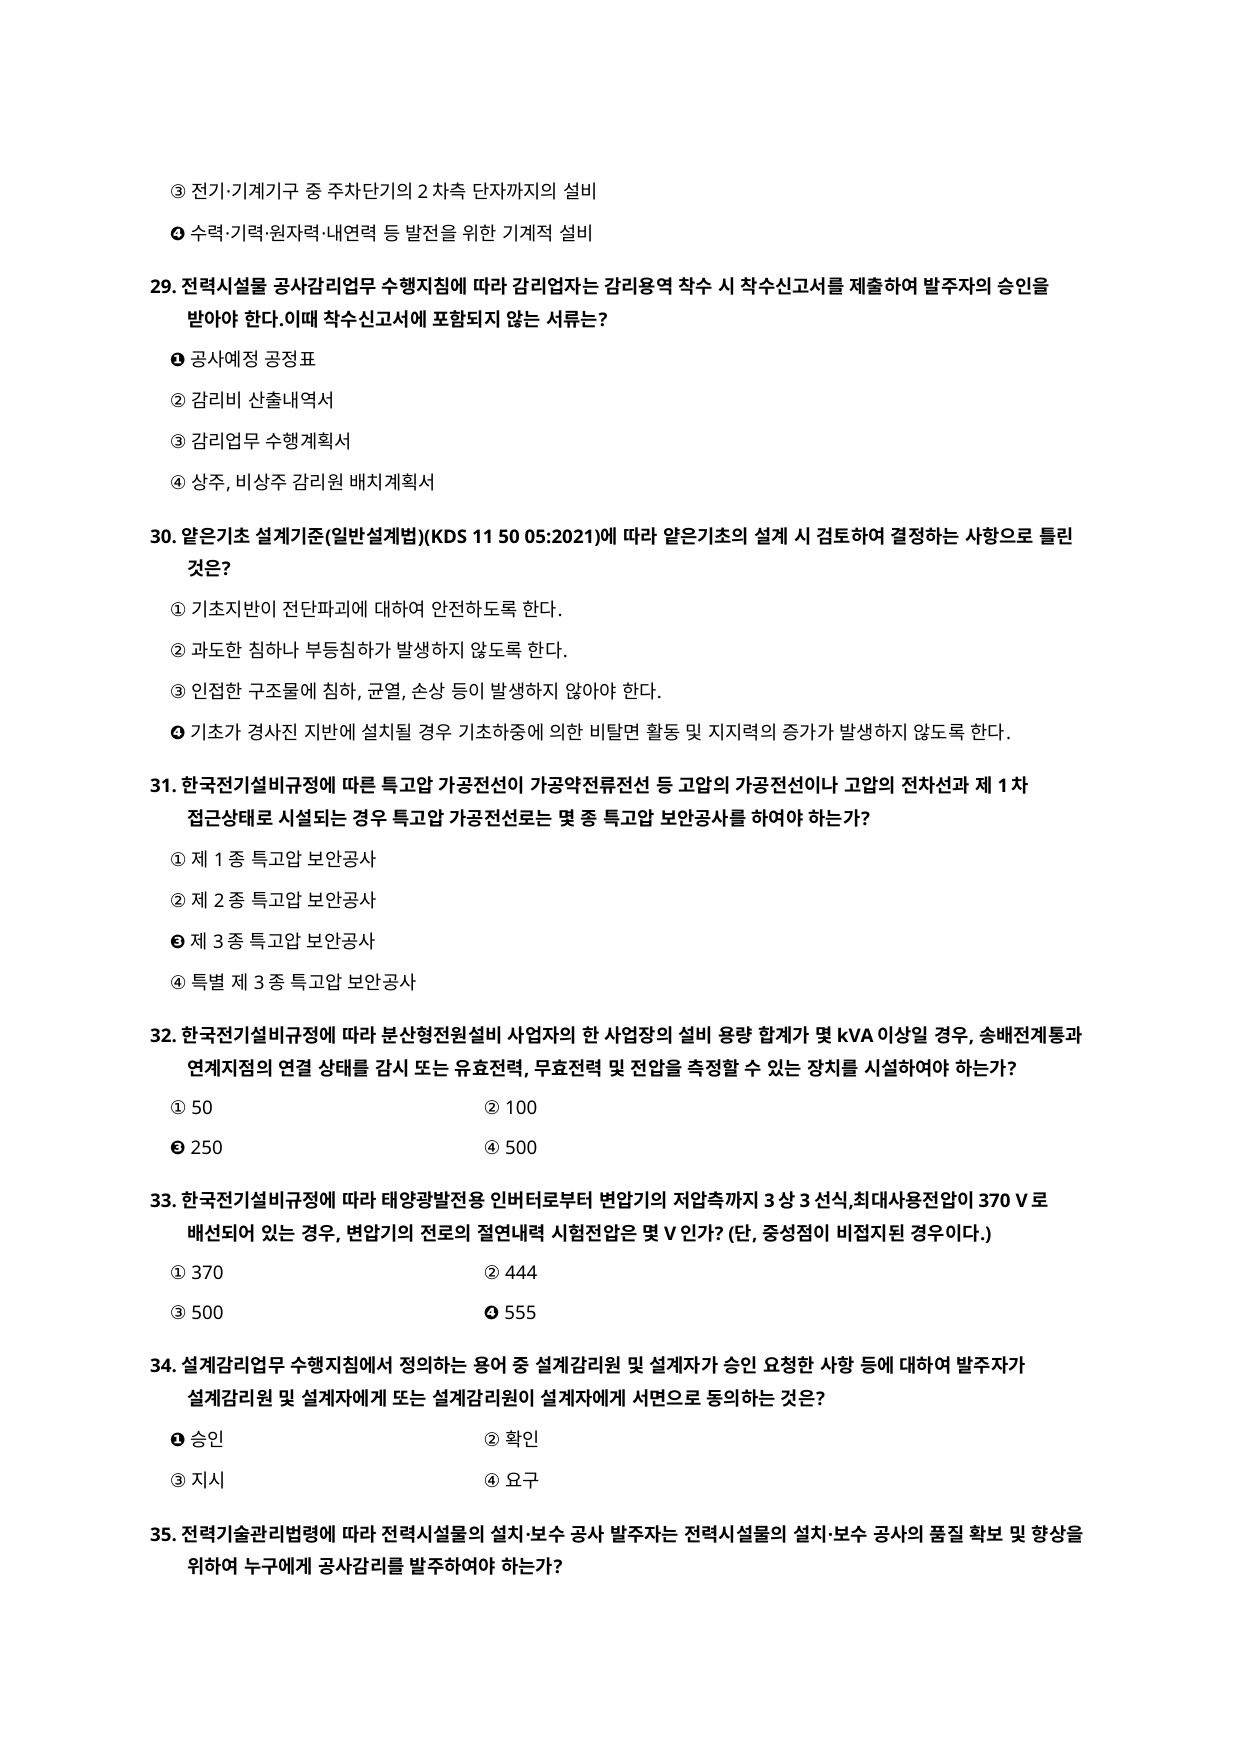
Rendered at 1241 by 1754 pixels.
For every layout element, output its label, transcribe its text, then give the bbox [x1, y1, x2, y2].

text ③ 전기·기계기구 중 주차단기의2차측 단자까지의 설비 [150, 177, 1090, 204]
text 33. 한국전기설비규정에 따라 태양광발전용 인버터로부터 변압기의 저압측까지3상3선식,최대사용전압이370 V로 배선되어 있는 경우, 변압기의 전로의 절연내력 시험전압은 몇V인가? (단, 중성점이 비접지된 경우이다.) [150, 1186, 1090, 1246]
text 35. 전력기술관리법령에 따라 전력시설물의 설치·보수 공사 발주자는 전력시설물의 설치·보수 공사의 품질 확보 및 향상을 위하여 누구에게 공사감리를 발주하여야 하는가? [150, 1519, 1090, 1579]
text ③ 감리업무 수행계획서 [150, 427, 1090, 454]
text 31. 한국전기설비규정에 따른 특고압 가공전선이 가공약전류전선 등 고압의 가공전선이나 고압의 전차선과 제1차 접근상태로 시설되는 경우 특고압 가공전선로는 몇 종 특고압 보안공사를 하여야 하는가? [150, 771, 1090, 831]
text ① 기초지반이 전단파괴에 대하여 안전하도록 한다. [150, 595, 1090, 622]
text ③ 지시 ④ 요구 [150, 1466, 1090, 1493]
text ❹ 기초가 경사진 지반에 설치될 경우 기초하중에 의한 비탈면 활동 및 지지력의 증가가 발생하지 않도록 한다. [150, 718, 1090, 745]
text ② 감리비 산출내역서 [150, 386, 1090, 413]
text ④ 상주, 비상주 감리원 배치계획서 [150, 468, 1090, 495]
text ① 50 ② 100 [150, 1094, 1090, 1120]
text ② 과도한 침하나 부등침하가 발생하지 않도록 한다. [150, 636, 1090, 663]
text ③ 500 ❹ 555 [150, 1299, 1090, 1324]
text ❶ 승인 ② 확인 [150, 1424, 1090, 1452]
text ❸ 제 3종 특고압 보안공사 [150, 927, 1090, 954]
text 32. 한국전기설비규정에 따라 분산형전원설비 사업자의 한 사업장의 설비 용량 합계가 몇kVA이상일 경우, 송배전계통과 연계지점의 연결 상태를 감시 또는 유효전력, 무효전력 및 전압을 측정할 수 있는 장치를 시설하여야 하는가? [150, 1021, 1090, 1081]
text ❶ 공사예정 공정표 [150, 345, 1090, 372]
text 34. 설계감리업무 수행지침에서 정의하는 용어 중 설계감리원 및 설계자가 승인 요청한 사항 등에 대하여 발주자가 설계감리원 및 설계자에게 또는 설계감리원이 설계자에게 서면으로 동의하는 것은? [150, 1351, 1090, 1411]
text 29. 전력시설물 공사감리업무 수행지침에 따라 감리업자는 감리용역 착수 시 착수신고서를 제출하여 발주자의 승인을 받아야 한다.이때 착수신고서에 포함되지 않는 서류는? [150, 272, 1090, 331]
text ① 제 1종 특고압 보안공사 [150, 845, 1090, 872]
text ④ 특별 제 3종 특고압 보안공사 [150, 967, 1090, 995]
text ❸ 250 ④ 500 [150, 1134, 1090, 1159]
text ② 제 2종 특고압 보안공사 [150, 886, 1090, 913]
text ① 370 ② 444 [150, 1259, 1090, 1285]
text 30. 얕은기초 설계기준(일반설계법)(KDS 11 50 05:2021)에 따라 얕은기초의 설계 시 검토하여 결정하는 사항으로 틀린 것은? [150, 521, 1090, 581]
text ③ 인접한 구조물에 침하, 균열, 손상 등이 발생하지 않아야 한다. [150, 677, 1090, 704]
text ❹ 수력·기력·원자력·내연력 등 발전을 위한 기계적 설비 [150, 218, 1090, 245]
